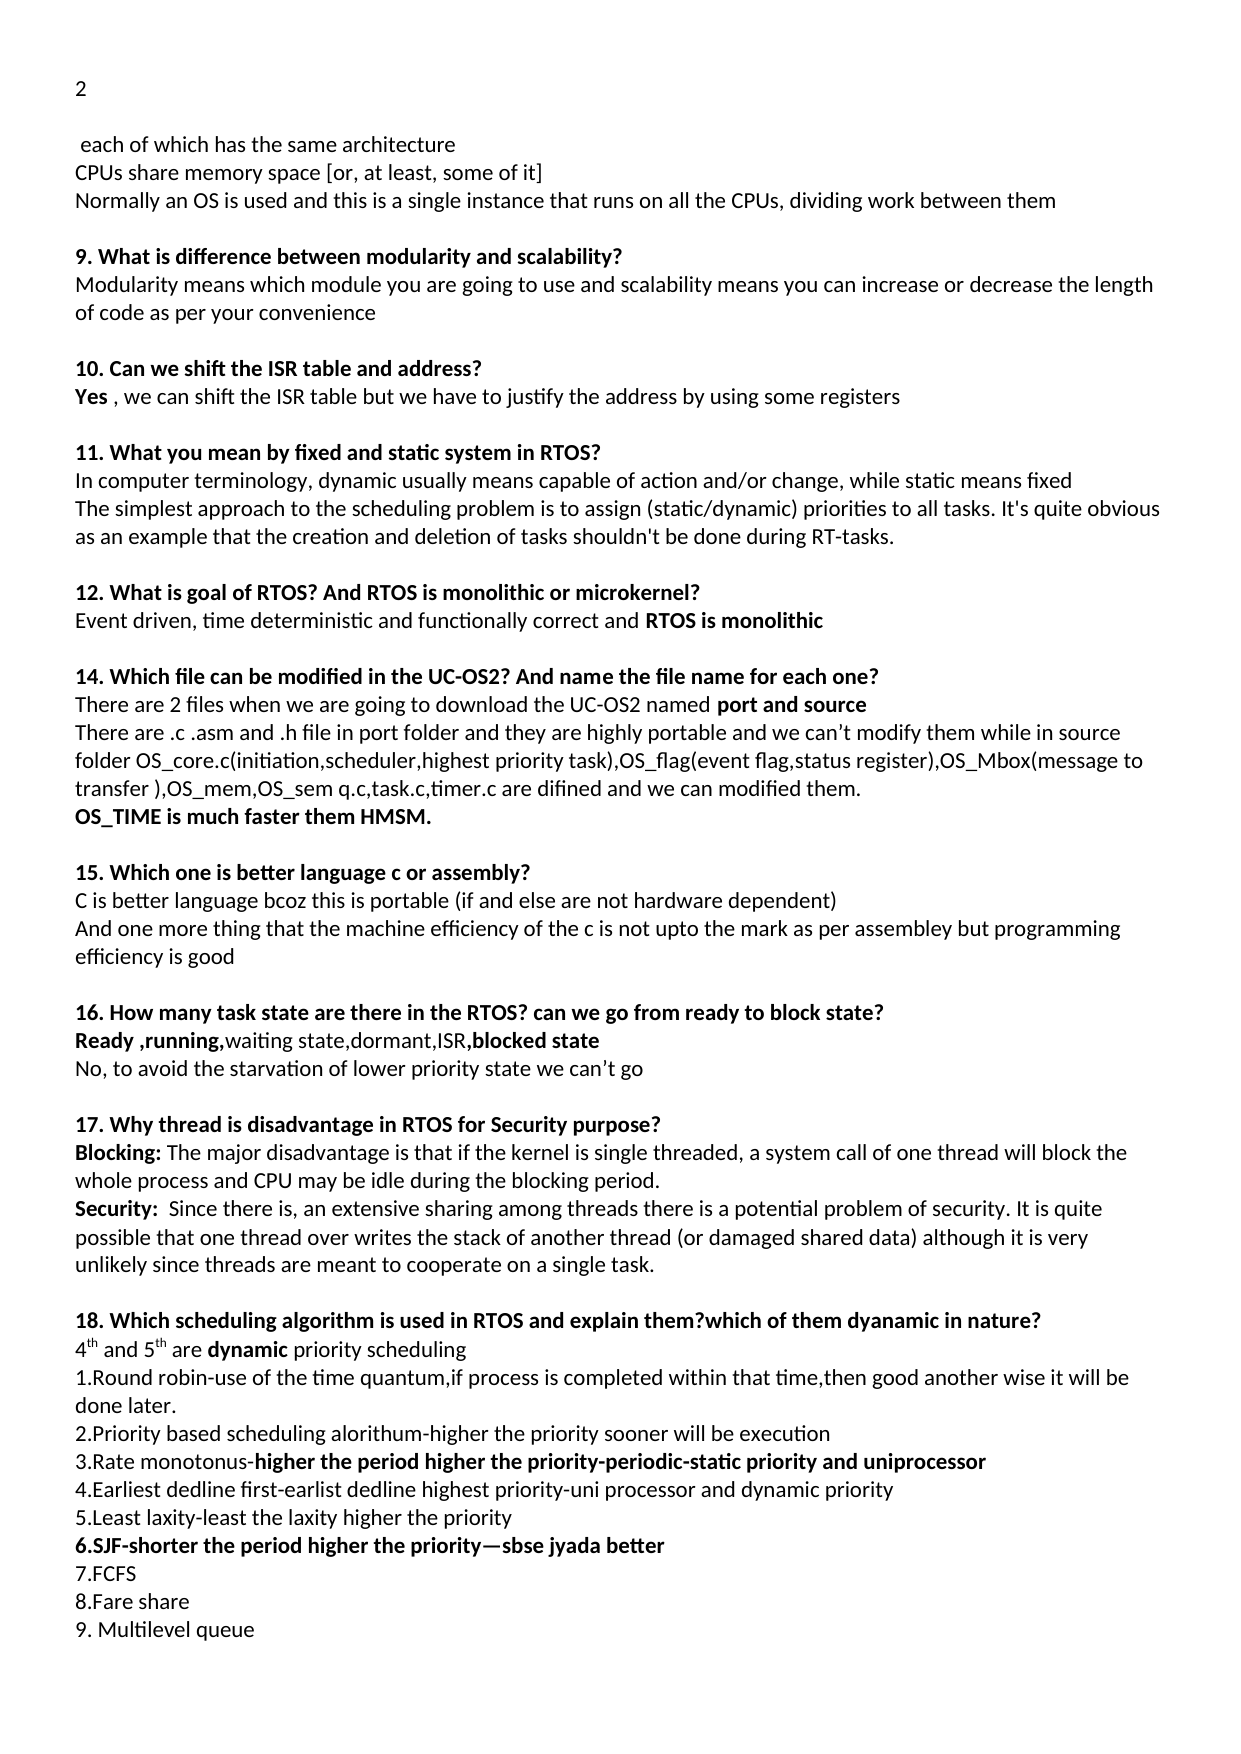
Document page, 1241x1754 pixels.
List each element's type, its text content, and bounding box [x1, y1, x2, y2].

text 17. Why thread is disadvantage in RTOS for Security purpose? [75, 1111, 1165, 1138]
text 10. Can we shift the ISR table and address? [75, 354, 1165, 382]
text 18. Which scheduling algorithm is used in RTOS and explain them?which of them dyanamic in nature? [75, 1307, 1165, 1335]
text C is better language bcoz this is portable (if and else are not hardware dependent) [75, 886, 1165, 914]
text 6.SJF-shorter the period higher the priority—sbse jyada better [75, 1531, 1165, 1559]
text Modularity means which module you are going to use and scalability means you can increase or decrease the length of code as per your convenience [75, 270, 1165, 326]
text 7.FCFS [75, 1559, 1165, 1587]
text The simplest approach to the scheduling problem is to assign (static/dynamic) priorities to all tasks. It's quite obvious as an example that the creation and deletion of tasks shouldn't be done during RT-tasks. [75, 494, 1165, 550]
text CPUs share memory space [or, at least, some of it] [75, 158, 1165, 186]
text Blocking: The major disadvantage is that if the kernel is single threaded, a system call of one thread will block the whole process and CPU may be idle during the blocking period. [75, 1138, 1165, 1194]
text 9. What is difference between modularity and scalability? [75, 242, 1165, 270]
text 11. What you mean by fixed and static system in RTOS? [75, 438, 1165, 466]
text There are .c .asm and .h file in port folder and they are highly portable and we can’t modify them while in source folder OS_core.c(initiation,scheduler,highest priority task),OS_flag(event flag,status register),OS_Mbox(message to transfer ),OS_mem,OS_sem q.c,task.c,timer.c are difined and we can modified them. [75, 718, 1165, 802]
text 15. Which one is better language c or assembly? [75, 858, 1165, 886]
text 3.Rate monotonus-higher the period higher the priority-periodic-static priority and uniprocessor [75, 1447, 1165, 1475]
text 1.Round robin-use of the time quantum,if process is completed within that time,then good another wise it will be done later. [75, 1363, 1165, 1419]
text Event driven, time deterministic and functionally correct and RTOS is monolithic [75, 606, 1165, 634]
text 4.Earliest dedline first-earlist dedline highest priority-uni processor and dynamic priority [75, 1475, 1165, 1503]
text 2.Priority based scheduling alorithum-higher the priority sooner will be execution [75, 1419, 1165, 1447]
text No, to avoid the starvation of lower priority state we can’t go [75, 1054, 1165, 1082]
text Yes , we can shift the ISR table but we have to justify the address by using some registers [75, 382, 1165, 410]
text 8.Fare share [75, 1587, 1165, 1615]
text There are 2 files when we are going to download the UC-OS2 named port and source [75, 690, 1165, 718]
text 14. Which file can be modified in the UC-OS2? And name the file name for each one? [75, 662, 1165, 690]
text 9. Multilevel queue [75, 1615, 1165, 1643]
text OS_TIME is much faster them HMSM. [75, 802, 1165, 830]
text Ready ,running,waiting state,dormant,ISR,blocked state [75, 1026, 1165, 1054]
text 16. How many task state are there in the RTOS? can we go from ready to block state? [75, 998, 1165, 1026]
text each of which has the same architecture [75, 130, 1165, 158]
text 5.Least laxity-least the laxity higher the priority [75, 1503, 1165, 1531]
text 4th and 5th are dynamic priority scheduling [75, 1335, 1165, 1363]
text Normally an OS is used and this is a single instance that runs on all the CPUs, dividing work between them [75, 186, 1165, 214]
text 12. What is goal of RTOS? And RTOS is monolithic or microkernel? [75, 578, 1165, 606]
text In computer terminology, dynamic usually means capable of action and/or change, while static means fixed [75, 466, 1165, 494]
text And one more thing that the machine efficiency of the c is not upto the mark as per assembley but programming efficiency is good [75, 914, 1165, 970]
text Security: Since there is, an extensive sharing among threads there is a potential problem of security. It is quite possible that one thread over writes the stack of another thread (or damaged shared data) although it is very unlikely since threads are meant to cooperate on a single task. [75, 1194, 1165, 1279]
